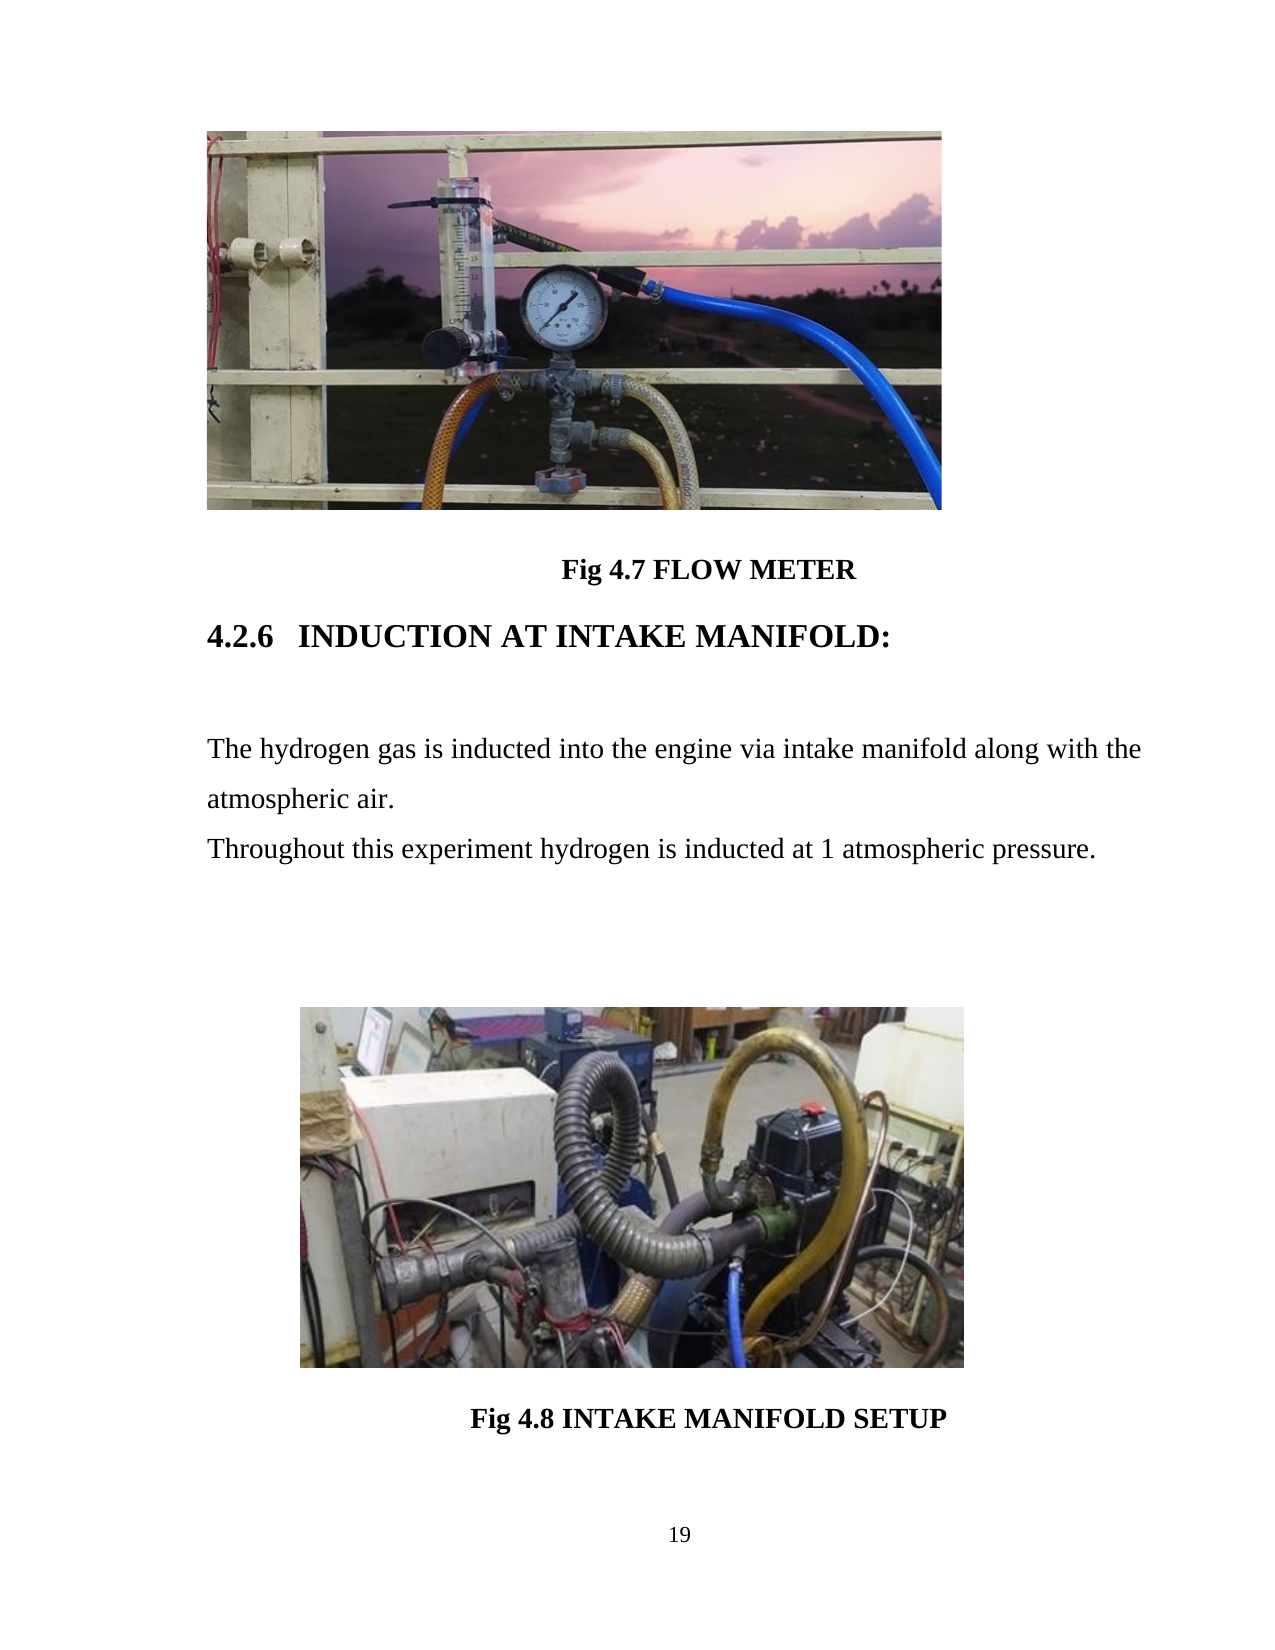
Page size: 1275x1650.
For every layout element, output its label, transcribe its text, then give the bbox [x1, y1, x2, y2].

text Throughout this experiment hydrogen is inducted at 1 atmospheric pressure. [207, 832, 1211, 865]
text Fig 4.8 INTAKE MANIFOLD SETUP [207, 1401, 1211, 1435]
text The hydrogen gas is inducted into the engine via intake manifold along with the atmospheric air. [207, 731, 1163, 815]
picture [206, 131, 942, 510]
picture [300, 1007, 964, 1368]
subtitle INDUCTION AT INTAKE MANIFOLD: [207, 616, 1211, 655]
text Fig 4.7 FLOW METER [207, 552, 1211, 585]
